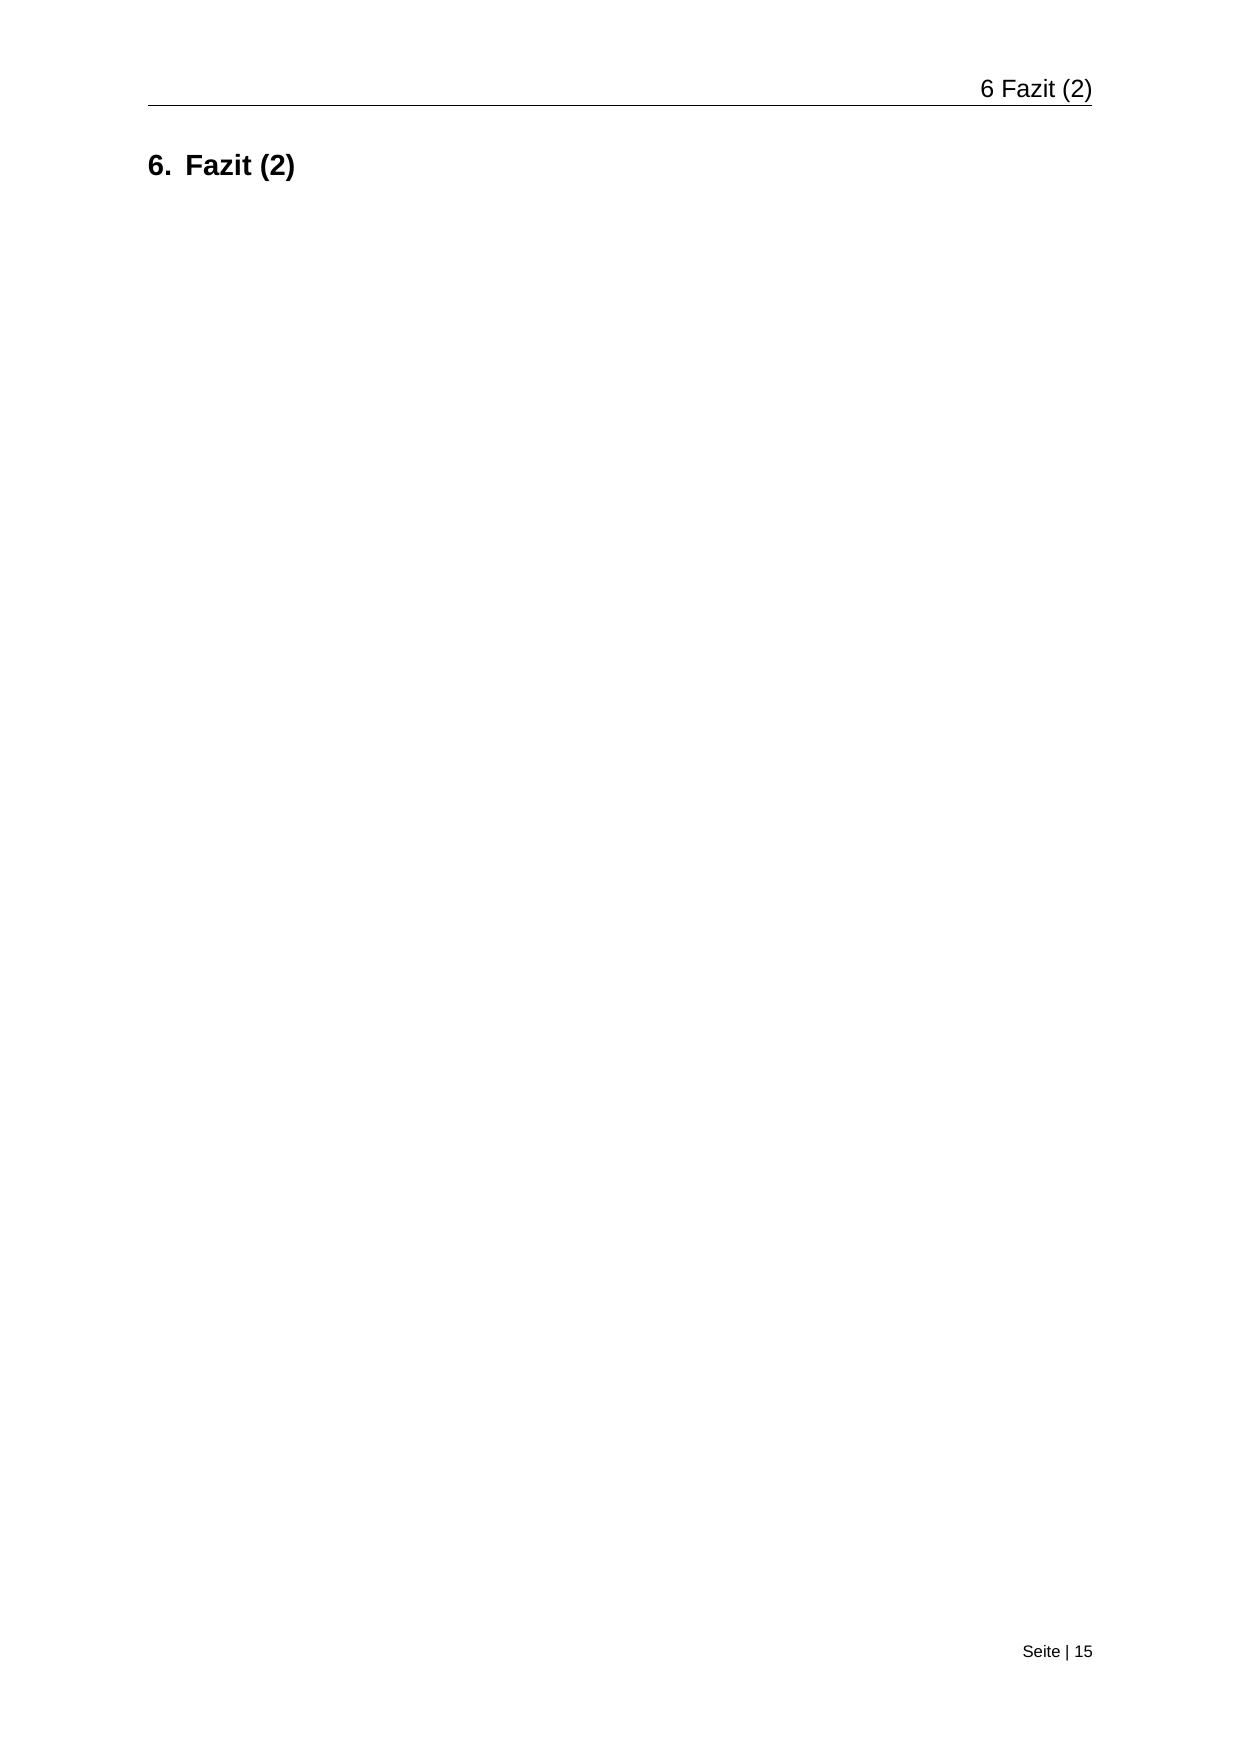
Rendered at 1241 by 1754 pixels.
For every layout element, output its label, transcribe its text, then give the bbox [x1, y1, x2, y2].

subtitle Fazit (2) [148, 148, 1092, 181]
